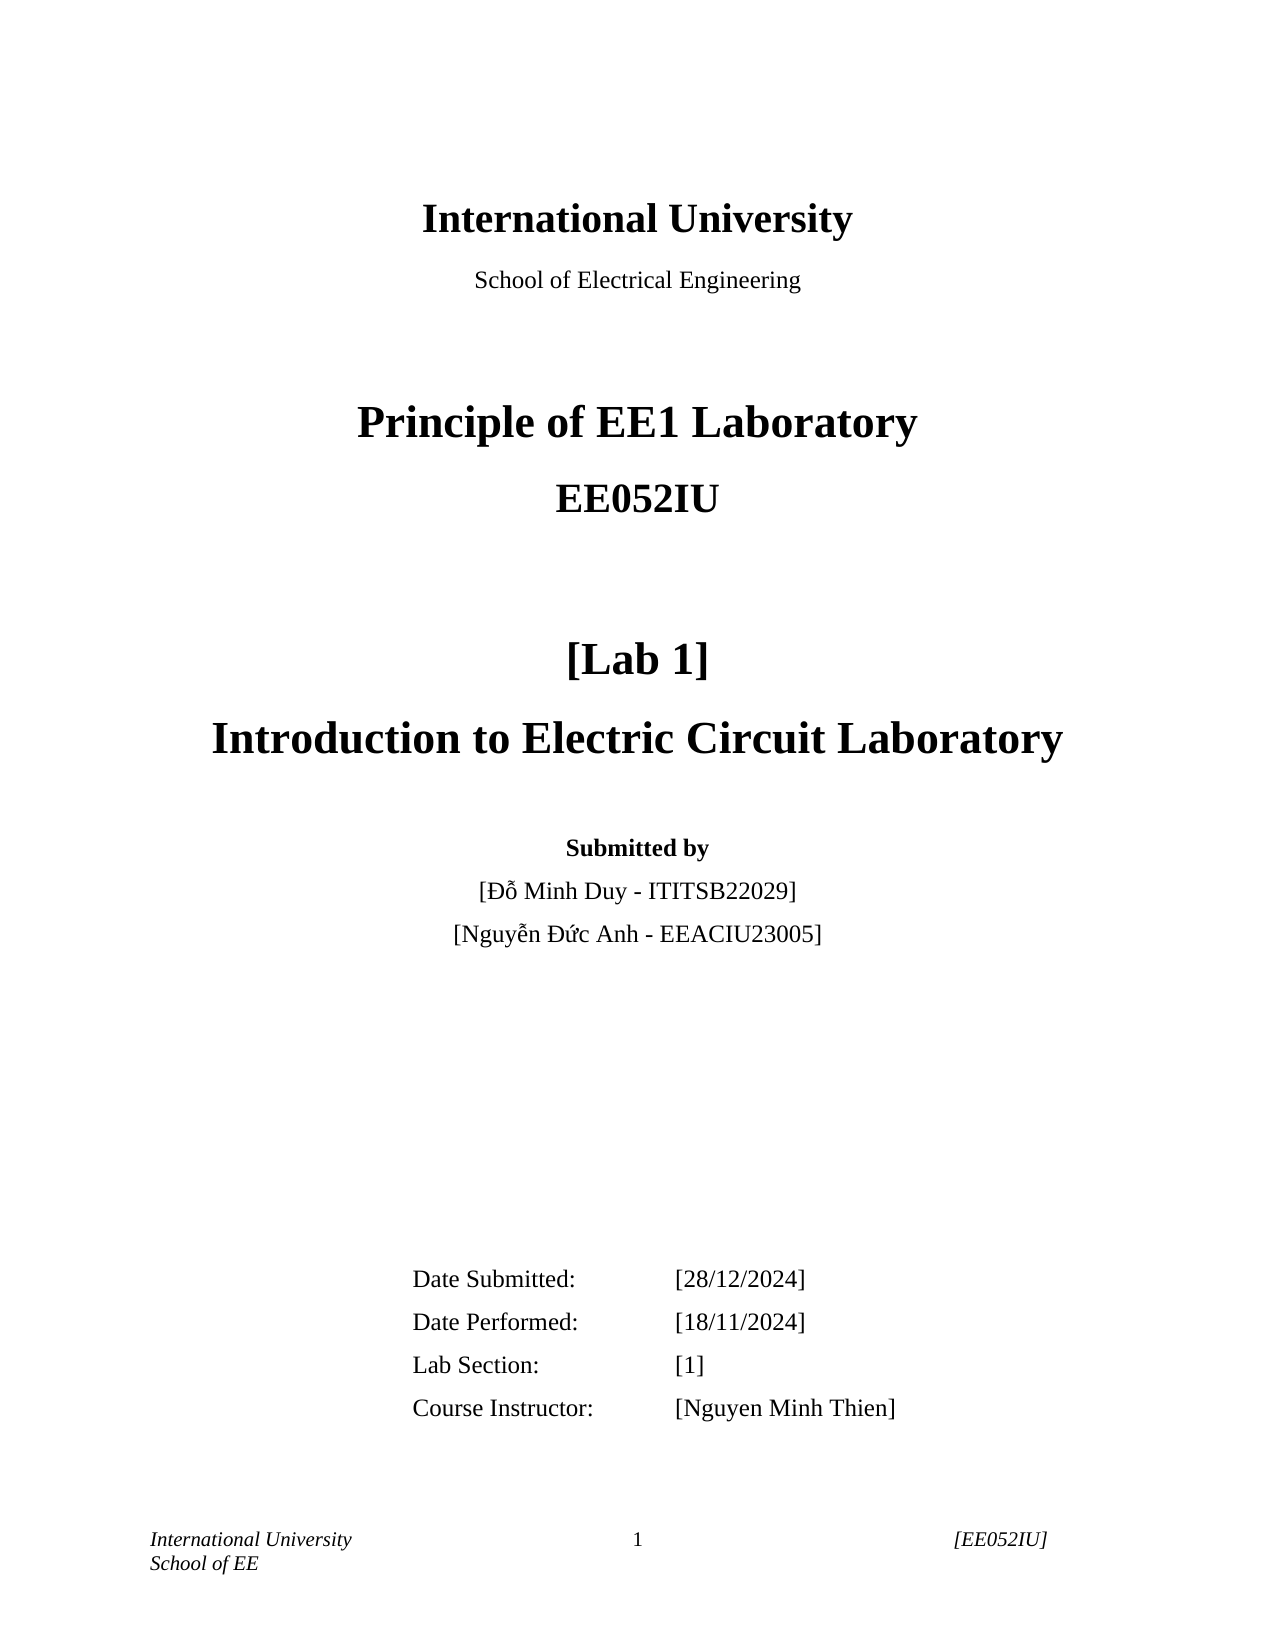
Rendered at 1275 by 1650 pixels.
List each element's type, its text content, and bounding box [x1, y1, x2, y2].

text Introduction to Electric Circuit Laboratory [150, 711, 1125, 763]
text Submitted by [150, 833, 1125, 862]
text [Đỗ Minh Duy - ITITSB22029] [150, 876, 1125, 905]
text Date Performed: [18/11/2024] [150, 1307, 1125, 1336]
text International University [150, 193, 1125, 241]
text EE052IU [150, 473, 1125, 521]
text [Nguyễn Đức Anh - EEACIU23005] [150, 919, 1125, 948]
text School of Electrical Engineering [150, 265, 1125, 294]
text Course Instructor: [Nguyen Minh Thien] [150, 1393, 1125, 1422]
text Lab Section: [1] [150, 1350, 1125, 1379]
text [Lab 1] [150, 632, 1125, 684]
text Principle of EE1 Laboratory [150, 394, 1125, 447]
text Date Submitted: [28/12/2024] [150, 1264, 1125, 1293]
